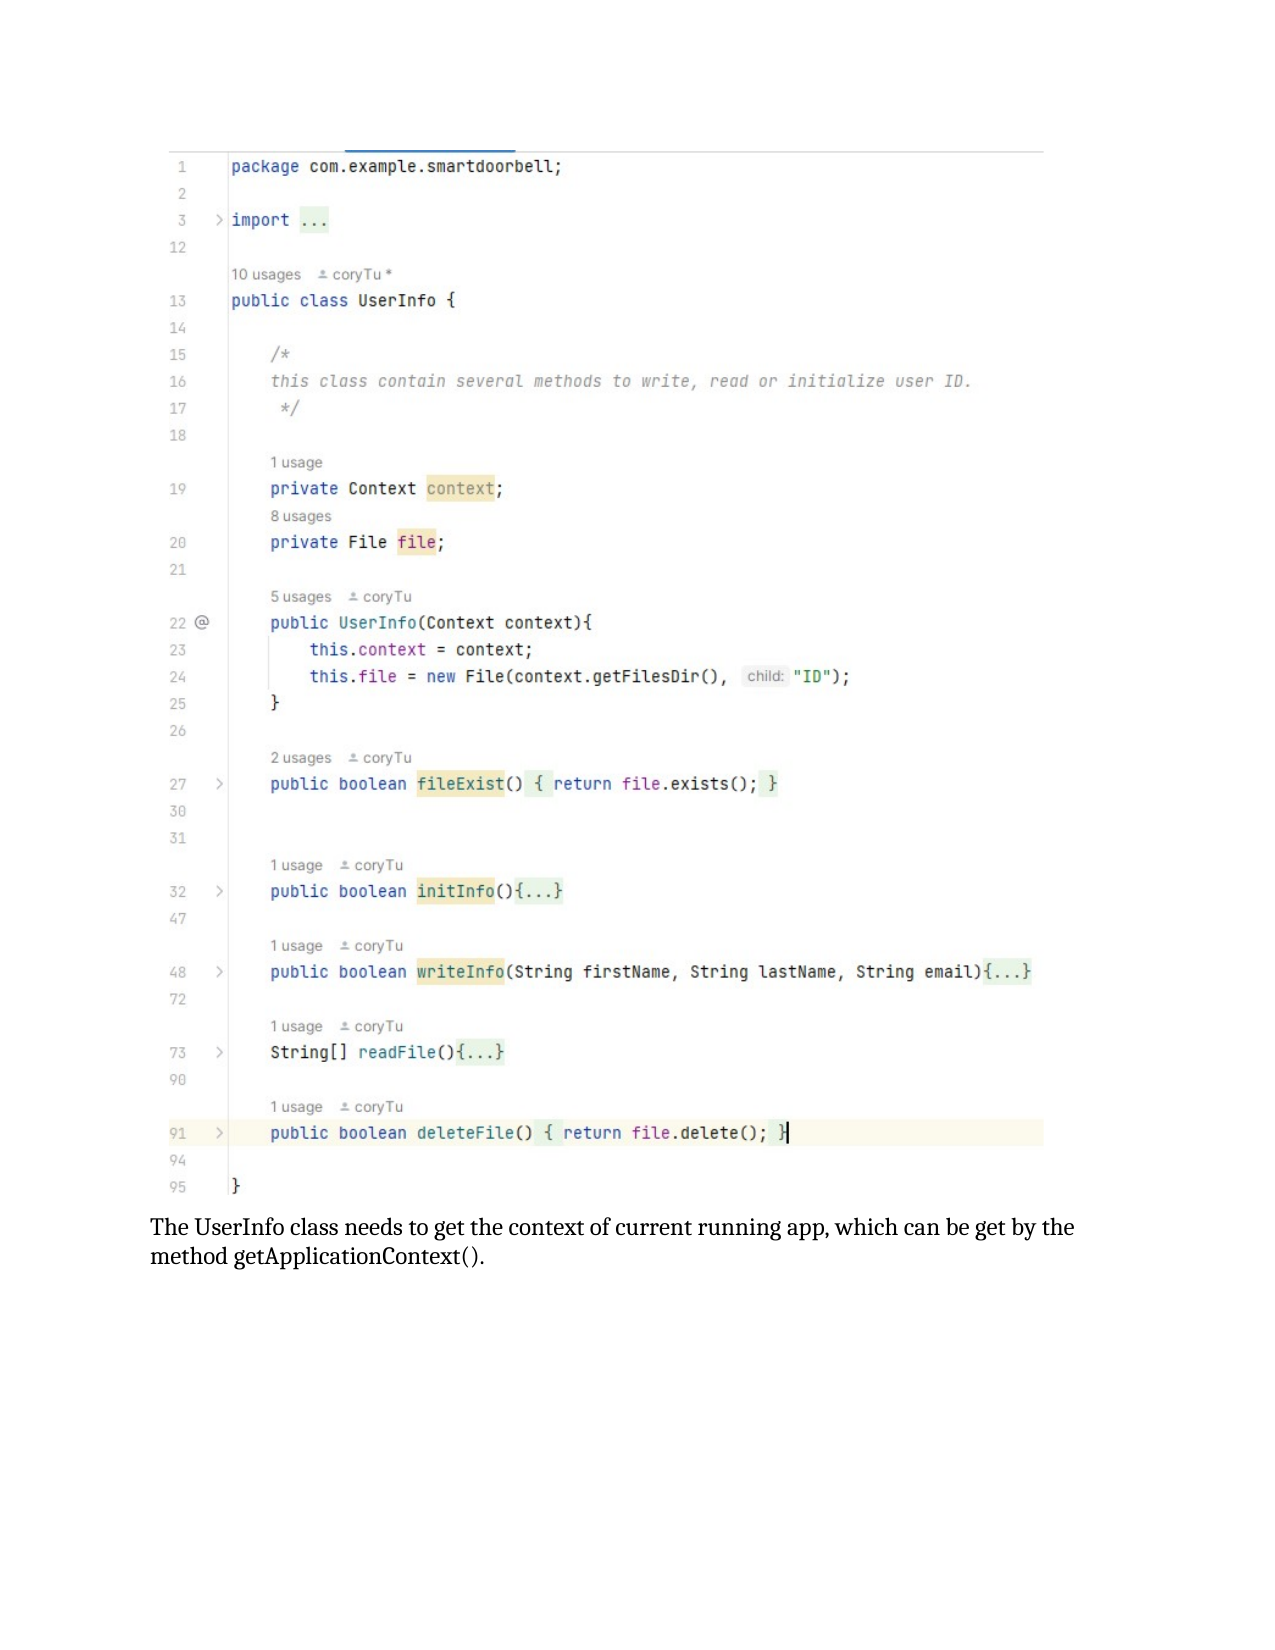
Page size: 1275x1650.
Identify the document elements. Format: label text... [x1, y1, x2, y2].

picture [168, 150, 1044, 1195]
text The UserInfo class needs to get the context of current running app, which can be get by the method getApplicationContext(). [150, 1213, 1125, 1271]
